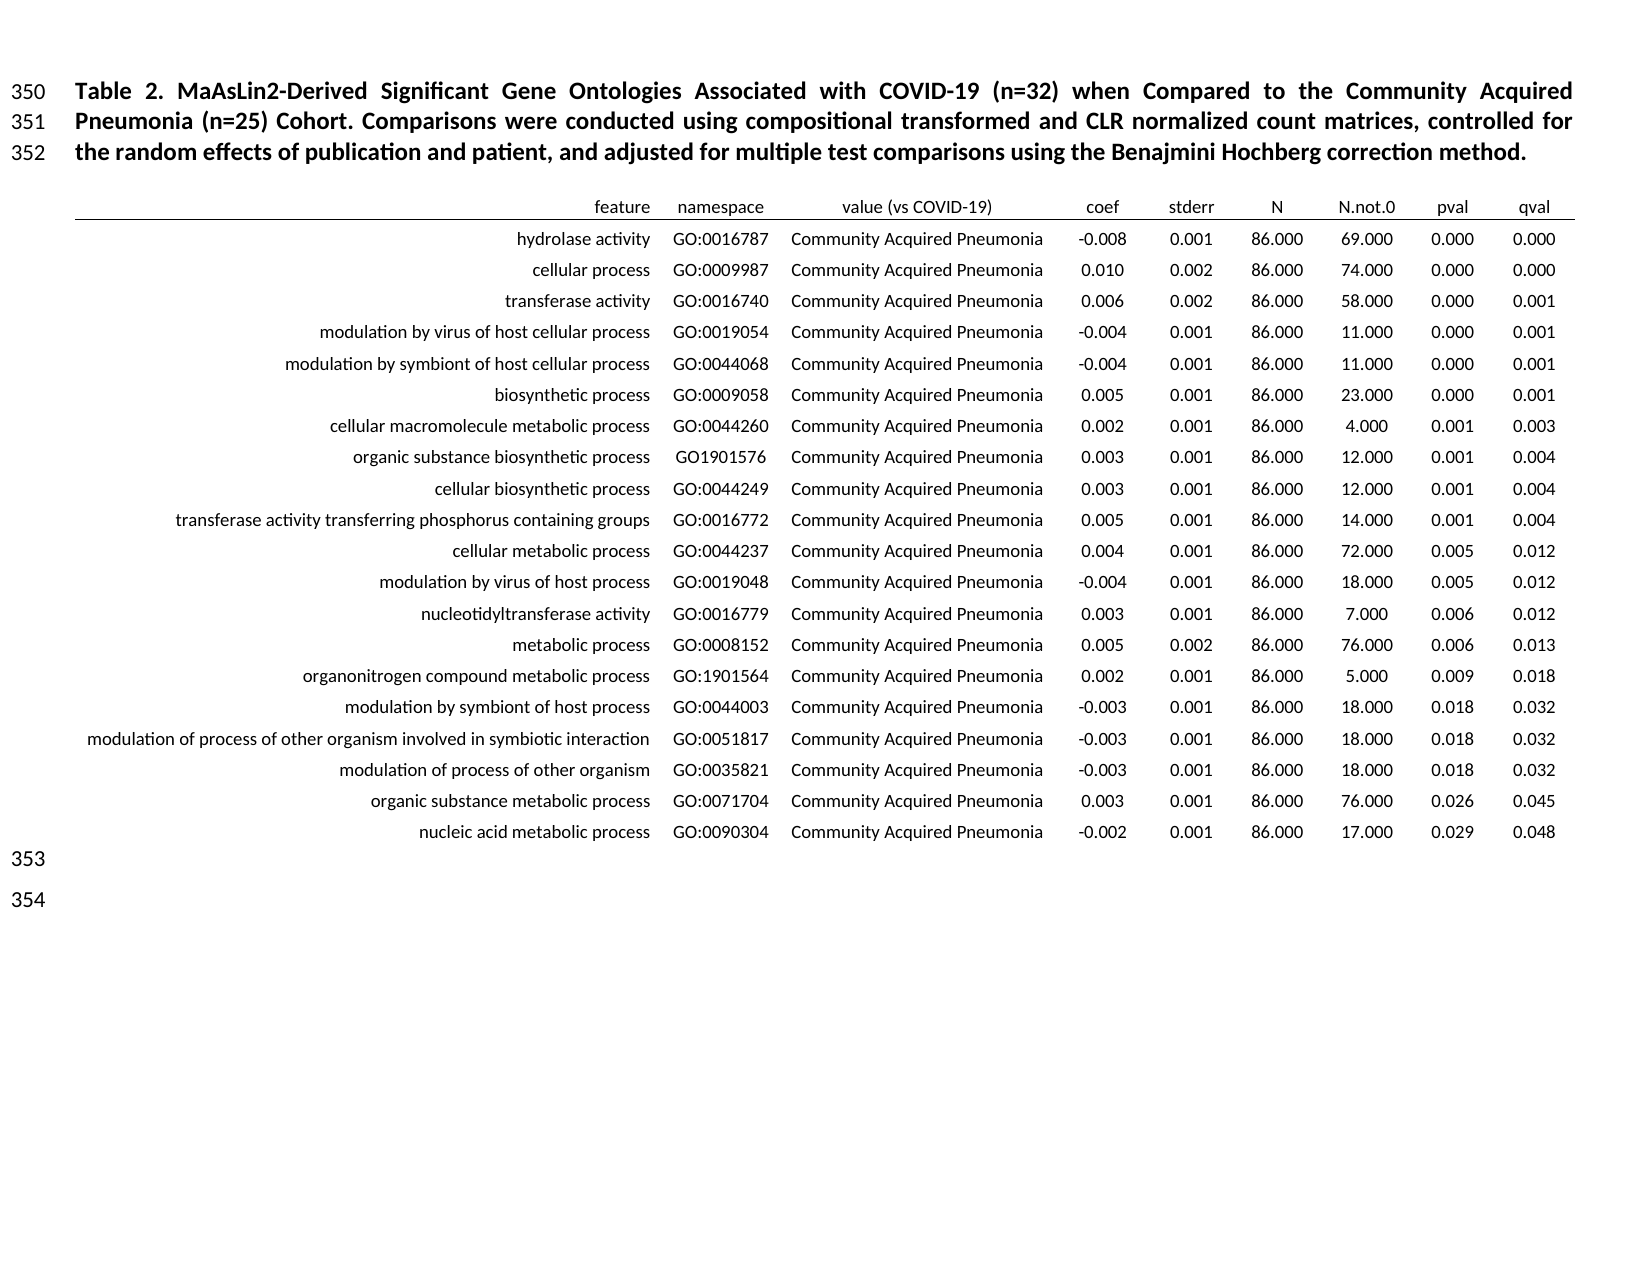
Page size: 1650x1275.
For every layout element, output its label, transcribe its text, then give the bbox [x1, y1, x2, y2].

table_cell 86.000 [1232, 719, 1322, 750]
table_cell Community Acquired Pneumonia [780, 813, 1055, 844]
table_cell 0.045 [1494, 781, 1575, 812]
table_cell -0.002 [1055, 813, 1150, 844]
table_cell Community Acquired Pneumonia [780, 250, 1055, 281]
table_cell 86.000 [1232, 688, 1322, 719]
table_cell transferase activity transferring phosphorus containing groups [75, 500, 661, 531]
table_cell 86.000 [1232, 531, 1322, 562]
table_cell 0.001 [1150, 344, 1232, 375]
table_cell 0.032 [1494, 719, 1575, 750]
table_cell -0.008 [1055, 220, 1150, 250]
table_cell 86.000 [1232, 469, 1322, 500]
table_cell 0.001 [1412, 437, 1493, 469]
table_cell 0.006 [1412, 625, 1493, 656]
table_cell 86.000 [1232, 281, 1322, 312]
table_cell 86.000 [1232, 750, 1322, 781]
table_cell 0.003 [1494, 406, 1575, 437]
table_cell GO:0016740 [661, 281, 780, 312]
table_cell 0.005 [1055, 500, 1150, 531]
table_cell -0.004 [1055, 312, 1150, 344]
table_cell 0.010 [1055, 250, 1150, 281]
table_cell 0.000 [1494, 220, 1575, 250]
table_cell Community Acquired Pneumonia [780, 531, 1055, 562]
table_cell 0.012 [1494, 563, 1575, 594]
table_cell 76.000 [1322, 781, 1412, 812]
table_cell 0.003 [1055, 594, 1150, 625]
table_cell 0.001 [1150, 469, 1232, 500]
table_cell 86.000 [1232, 781, 1322, 812]
table_cell 11.000 [1322, 344, 1412, 375]
table_cell Community Acquired Pneumonia [780, 469, 1055, 500]
table_cell 0.000 [1412, 220, 1493, 250]
table_cell Community Acquired Pneumonia [780, 563, 1055, 594]
table_cell 5.000 [1322, 656, 1412, 687]
table_cell GO:0044068 [661, 344, 780, 375]
table_cell GO:0035821 [661, 750, 780, 781]
table_cell 0.009 [1412, 656, 1493, 687]
table_cell Community Acquired Pneumonia [780, 625, 1055, 656]
table_cell GO:0009987 [661, 250, 780, 281]
table_cell 0.000 [1412, 281, 1493, 312]
table_header value (vs COVID-19) [780, 188, 1055, 219]
table_cell 0.000 [1412, 312, 1493, 344]
table_cell 0.001 [1150, 719, 1232, 750]
table_cell Community Acquired Pneumonia [780, 781, 1055, 812]
table_cell 0.001 [1150, 500, 1232, 531]
table_cell Community Acquired Pneumonia [780, 344, 1055, 375]
table_cell 86.000 [1232, 625, 1322, 656]
table_cell GO:1901564 [661, 656, 780, 687]
table_header N [1232, 188, 1322, 219]
table_cell 0.001 [1150, 813, 1232, 844]
table_cell 0.004 [1494, 469, 1575, 500]
table_header stderr [1150, 188, 1232, 219]
table_cell 11.000 [1322, 312, 1412, 344]
table_cell 0.001 [1150, 220, 1232, 250]
table_cell 86.000 [1232, 406, 1322, 437]
table_cell Community Acquired Pneumonia [780, 437, 1055, 469]
table_cell 0.013 [1494, 625, 1575, 656]
text Table 2. MaAsLin2-Derived Significant Gene Ontologies Associated with COVID-19 (n=32) when Compared to the Community Acquired Pneumonia (n=25) Cohort. Comparisons were conducted using compositional transformed and CLR normalized count matrices, controlled for the random effects of publication and patient, and adjusted for multiple test comparisons using the Benajmini Hochberg correction method. [75, 75, 1575, 167]
table_cell 0.001 [1150, 594, 1232, 625]
table_cell cellular biosynthetic process [75, 469, 661, 500]
table_cell 0.003 [1055, 781, 1150, 812]
table_cell Community Acquired Pneumonia [780, 281, 1055, 312]
table_cell Community Acquired Pneumonia [780, 312, 1055, 344]
table_cell 0.001 [1412, 469, 1493, 500]
table_cell 0.018 [1412, 719, 1493, 750]
table_cell 0.001 [1150, 437, 1232, 469]
table_cell 0.018 [1494, 656, 1575, 687]
table_cell nucleic acid metabolic process [75, 813, 661, 844]
table_cell 0.001 [1150, 688, 1232, 719]
table_cell cellular process [75, 250, 661, 281]
table_cell GO:0044003 [661, 688, 780, 719]
table_cell 86.000 [1232, 375, 1322, 406]
table_header namespace [661, 188, 780, 219]
table_cell GO:0019048 [661, 563, 780, 594]
table_cell 0.005 [1412, 563, 1493, 594]
table_cell 18.000 [1322, 563, 1412, 594]
table_cell 0.000 [1494, 250, 1575, 281]
table_cell 23.000 [1322, 375, 1412, 406]
table_cell Community Acquired Pneumonia [780, 220, 1055, 250]
table_cell 86.000 [1232, 220, 1322, 250]
table_cell nucleotidyltransferase activity [75, 594, 661, 625]
table_header coef [1055, 188, 1150, 219]
table_cell 18.000 [1322, 688, 1412, 719]
table_cell 86.000 [1232, 437, 1322, 469]
table_cell 74.000 [1322, 250, 1412, 281]
table_cell modulation of process of other organism involved in symbiotic interaction [75, 719, 661, 750]
table_cell 86.000 [1232, 813, 1322, 844]
table_cell 0.001 [1150, 656, 1232, 687]
table_cell 0.002 [1150, 250, 1232, 281]
table_cell 0.002 [1150, 281, 1232, 312]
table_cell GO:0016772 [661, 500, 780, 531]
table_cell 0.005 [1055, 375, 1150, 406]
table_cell 0.048 [1494, 813, 1575, 844]
table_cell 0.002 [1055, 656, 1150, 687]
table_cell 12.000 [1322, 437, 1412, 469]
table_cell Community Acquired Pneumonia [780, 656, 1055, 687]
table_cell 0.003 [1055, 469, 1150, 500]
table_cell Community Acquired Pneumonia [780, 406, 1055, 437]
table_cell GO:0090304 [661, 813, 780, 844]
table_cell biosynthetic process [75, 375, 661, 406]
table_cell 0.002 [1150, 625, 1232, 656]
table_header feature [75, 188, 661, 219]
table_cell 58.000 [1322, 281, 1412, 312]
table_cell 0.012 [1494, 594, 1575, 625]
table_cell 86.000 [1232, 344, 1322, 375]
table_cell GO:0016787 [661, 220, 780, 250]
table_cell 0.005 [1412, 531, 1493, 562]
table_cell Community Acquired Pneumonia [780, 719, 1055, 750]
table_cell 0.001 [1150, 531, 1232, 562]
table_cell Community Acquired Pneumonia [780, 500, 1055, 531]
table_cell 0.001 [1150, 375, 1232, 406]
table_cell cellular macromolecule metabolic process [75, 406, 661, 437]
table_cell 4.000 [1322, 406, 1412, 437]
table_cell modulation by symbiont of host process [75, 688, 661, 719]
table_cell 18.000 [1322, 750, 1412, 781]
table_cell 17.000 [1322, 813, 1412, 844]
table_cell 0.026 [1412, 781, 1493, 812]
table_cell transferase activity [75, 281, 661, 312]
table_header pval [1412, 188, 1493, 219]
table_cell 86.000 [1232, 656, 1322, 687]
table_cell Community Acquired Pneumonia [780, 594, 1055, 625]
table_cell GO:0009058 [661, 375, 780, 406]
table_cell 0.005 [1055, 625, 1150, 656]
table_cell 14.000 [1322, 500, 1412, 531]
table_cell modulation of process of other organism [75, 750, 661, 781]
table_header N.not.0 [1322, 188, 1412, 219]
table_cell 0.001 [1494, 344, 1575, 375]
table_cell 86.000 [1232, 594, 1322, 625]
table_cell hydrolase activity [75, 220, 661, 250]
table_cell 0.029 [1412, 813, 1493, 844]
table_cell 0.032 [1494, 750, 1575, 781]
table_cell 0.004 [1494, 500, 1575, 531]
table_cell organic substance metabolic process [75, 781, 661, 812]
table_cell 0.000 [1412, 375, 1493, 406]
table_cell 0.001 [1412, 500, 1493, 531]
table_cell 0.001 [1494, 375, 1575, 406]
table_cell 0.006 [1412, 594, 1493, 625]
table_cell 0.000 [1412, 250, 1493, 281]
table_cell 0.001 [1150, 406, 1232, 437]
table_cell GO:0044237 [661, 531, 780, 562]
table_cell 0.004 [1055, 531, 1150, 562]
table_cell 0.018 [1412, 688, 1493, 719]
table_cell 18.000 [1322, 719, 1412, 750]
table_cell GO:0051817 [661, 719, 780, 750]
table_cell 72.000 [1322, 531, 1412, 562]
table_cell GO:0044249 [661, 469, 780, 500]
table_cell Community Acquired Pneumonia [780, 750, 1055, 781]
table_cell 0.000 [1412, 344, 1493, 375]
table_cell 7.000 [1322, 594, 1412, 625]
table_cell 76.000 [1322, 625, 1412, 656]
table_cell 0.001 [1412, 406, 1493, 437]
table_cell 0.001 [1494, 312, 1575, 344]
table_cell 69.000 [1322, 220, 1412, 250]
table_header qval [1494, 188, 1575, 219]
table_cell organonitrogen compound metabolic process [75, 656, 661, 687]
table_cell Community Acquired Pneumonia [780, 375, 1055, 406]
table_cell 0.001 [1494, 281, 1575, 312]
table_cell 0.001 [1150, 750, 1232, 781]
table_cell -0.003 [1055, 719, 1150, 750]
table_cell modulation by virus of host process [75, 563, 661, 594]
table_cell 0.012 [1494, 531, 1575, 562]
table_cell 0.003 [1055, 437, 1150, 469]
table_cell 0.001 [1150, 563, 1232, 594]
table_cell GO:0008152 [661, 625, 780, 656]
table_cell 0.018 [1412, 750, 1493, 781]
table_cell 0.032 [1494, 688, 1575, 719]
table_cell GO:0044260 [661, 406, 780, 437]
table_cell 86.000 [1232, 250, 1322, 281]
table_cell 0.001 [1150, 781, 1232, 812]
table_cell -0.003 [1055, 750, 1150, 781]
table_cell metabolic process [75, 625, 661, 656]
table_cell 0.001 [1150, 312, 1232, 344]
table_cell 0.004 [1494, 437, 1575, 469]
table_cell 0.006 [1055, 281, 1150, 312]
table_cell 86.000 [1232, 563, 1322, 594]
table_cell 12.000 [1322, 469, 1412, 500]
table_cell GO:0016779 [661, 594, 780, 625]
table_cell GO:0071704 [661, 781, 780, 812]
table_cell GO:0019054 [661, 312, 780, 344]
table_cell GO1901576 [661, 437, 780, 469]
table_cell organic substance biosynthetic process [75, 437, 661, 469]
table_cell 86.000 [1232, 312, 1322, 344]
table_cell Community Acquired Pneumonia [780, 688, 1055, 719]
table_cell modulation by virus of host cellular process [75, 312, 661, 344]
table_cell -0.004 [1055, 344, 1150, 375]
table_cell 0.002 [1055, 406, 1150, 437]
table_cell -0.004 [1055, 563, 1150, 594]
table_cell -0.003 [1055, 688, 1150, 719]
table_cell 86.000 [1232, 500, 1322, 531]
table_cell cellular metabolic process [75, 531, 661, 562]
table_cell modulation by symbiont of host cellular process [75, 344, 661, 375]
